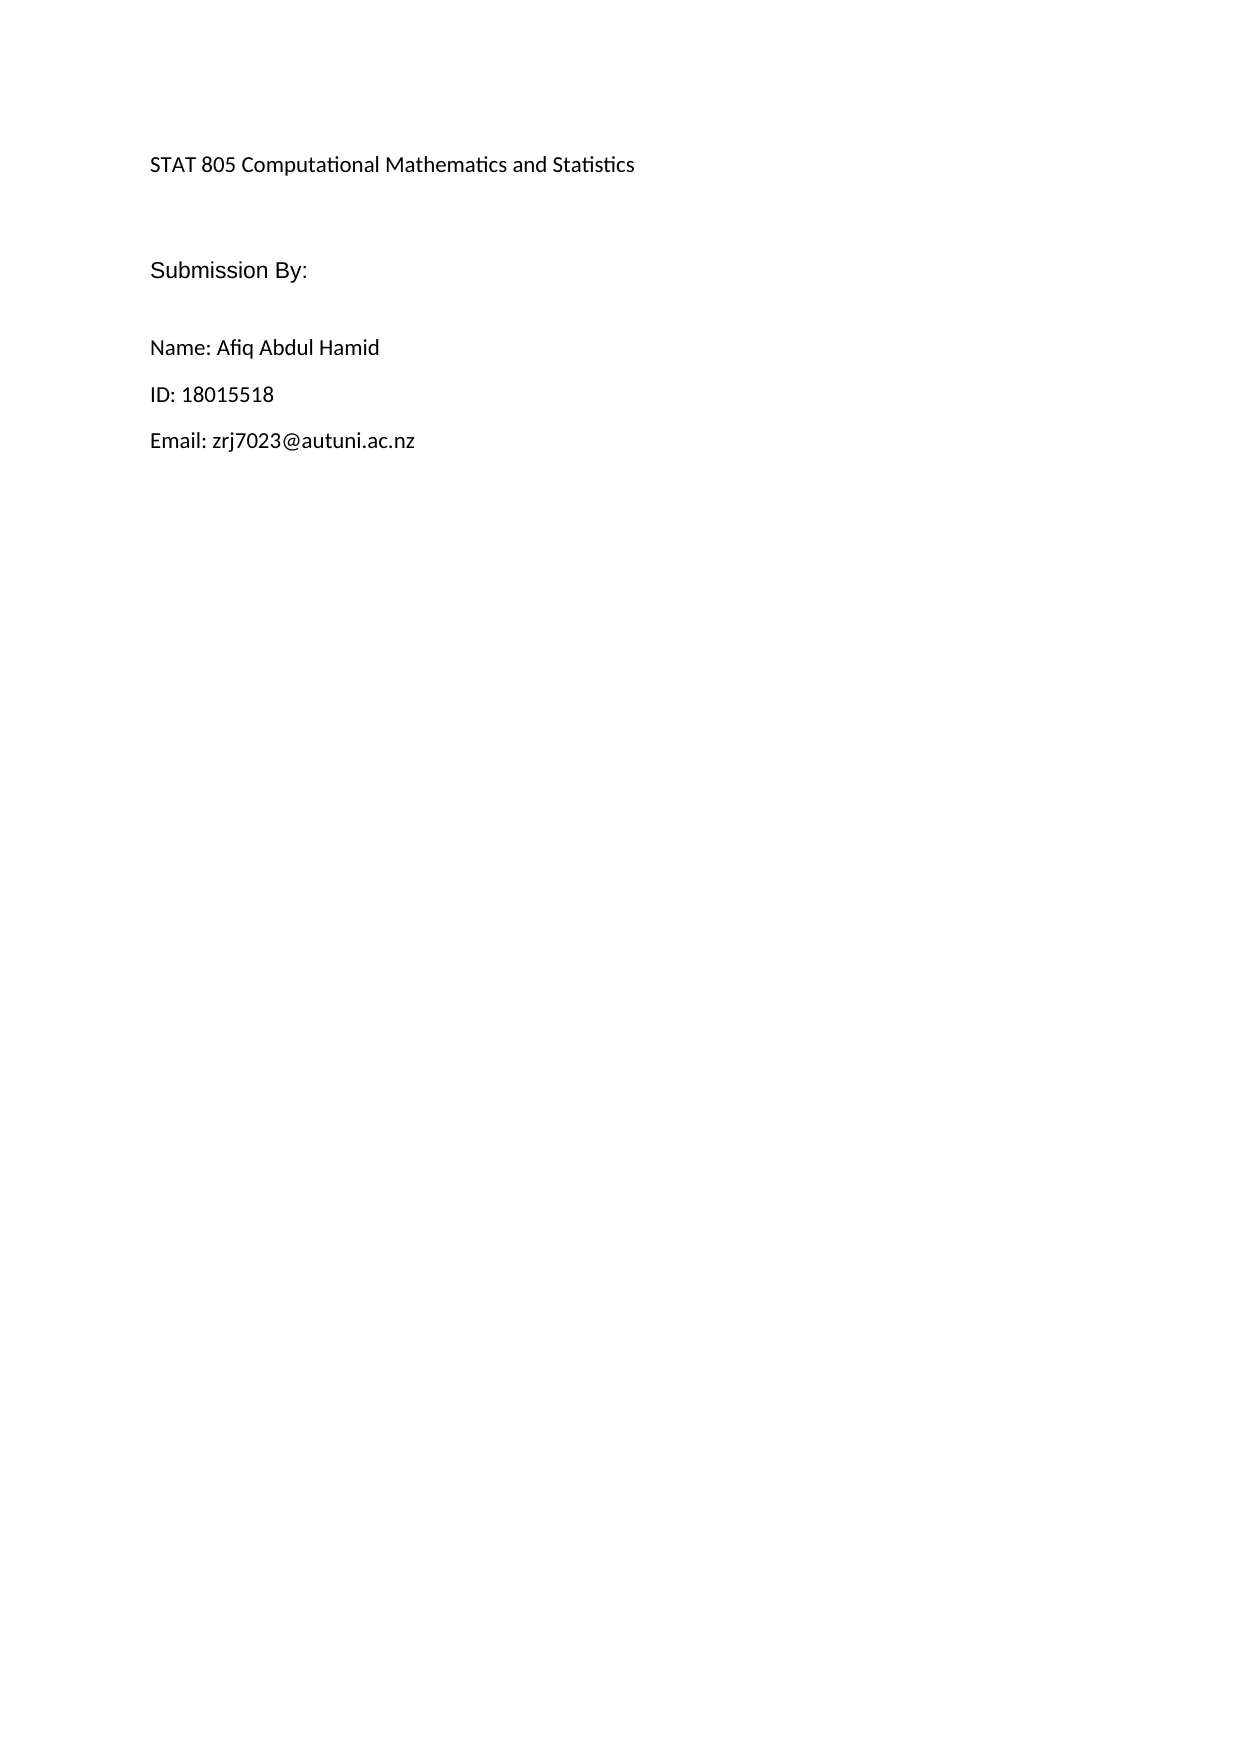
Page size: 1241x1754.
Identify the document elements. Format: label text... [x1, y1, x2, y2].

text STAT 805 Computational Mathematics and Statistics [150, 150, 1090, 178]
text Submission By: [150, 257, 1090, 314]
text ID: 18015518 [150, 380, 1090, 408]
text Name: Afiq Abdul Hamid [150, 333, 1090, 361]
text Email: zrj7023@autuni.ac.nz [150, 427, 1090, 455]
